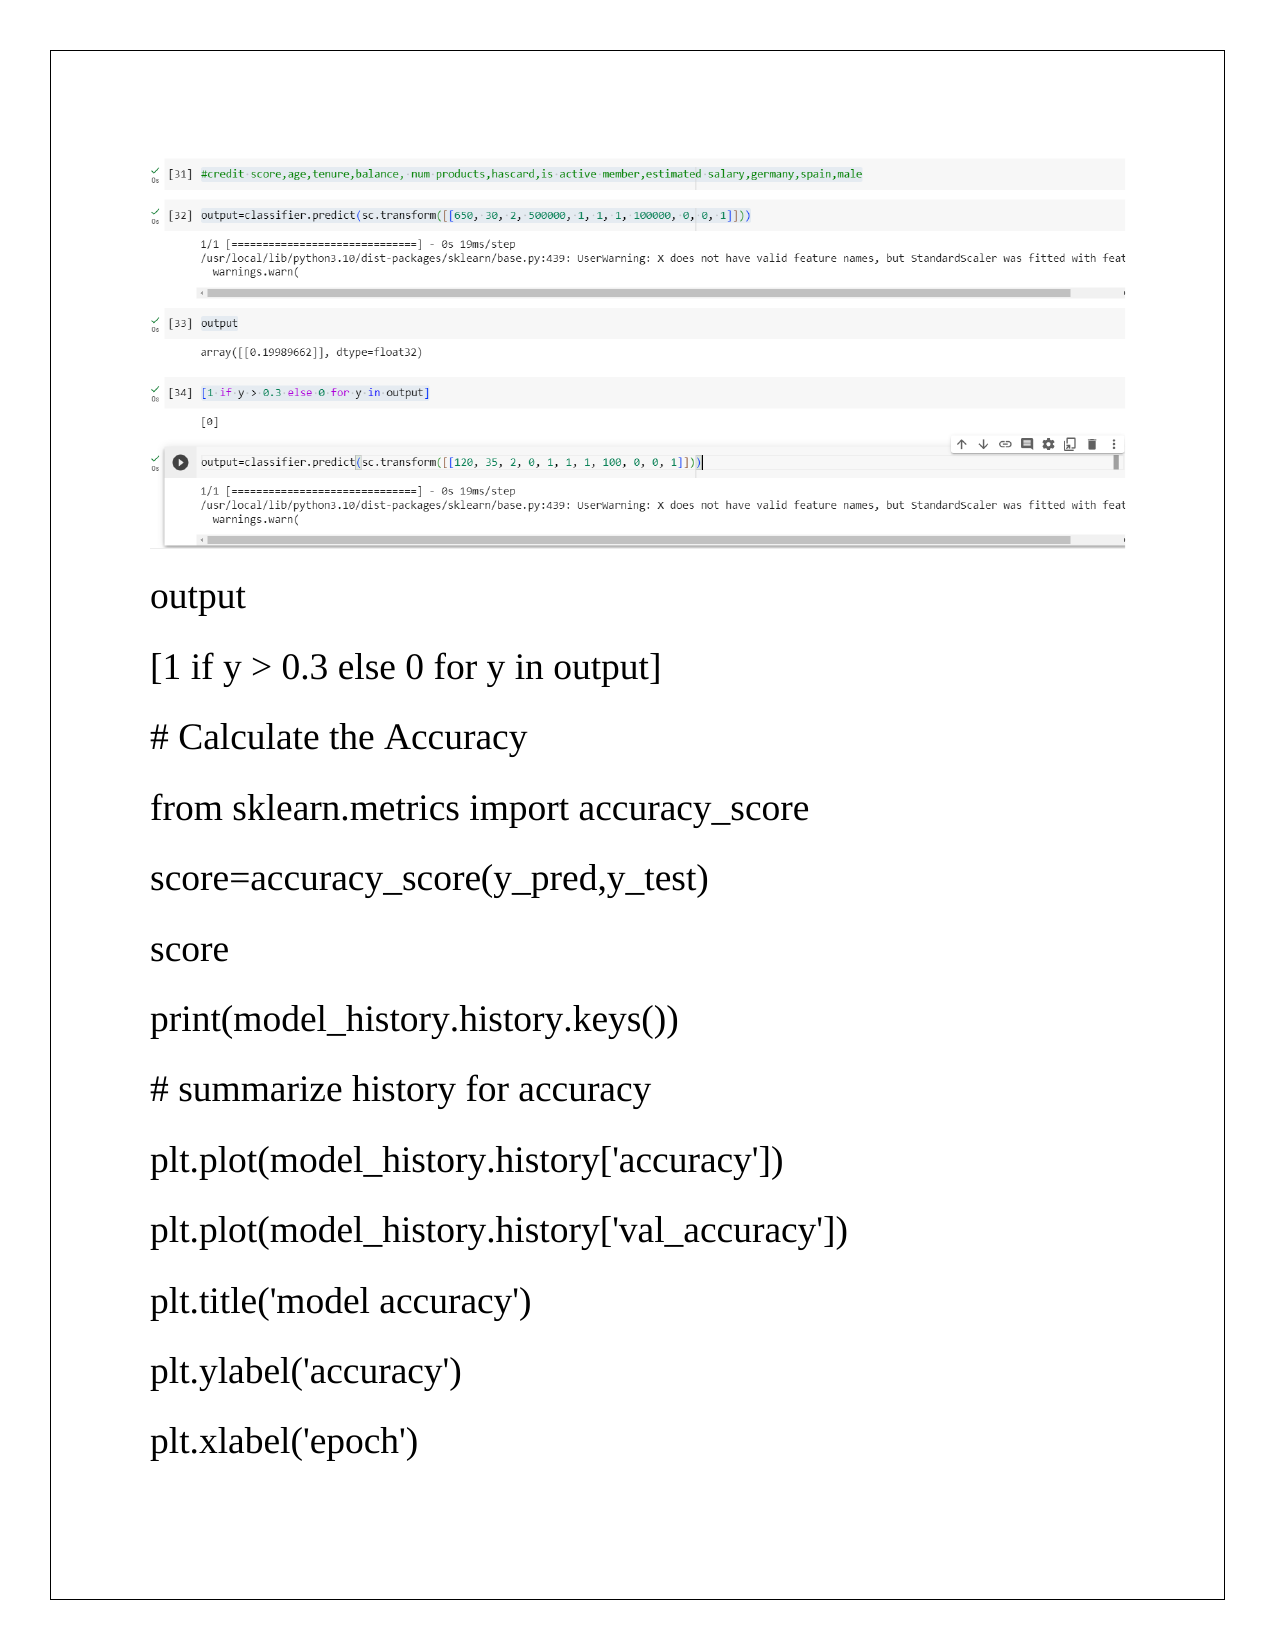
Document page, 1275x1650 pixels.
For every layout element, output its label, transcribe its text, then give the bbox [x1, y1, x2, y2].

picture [150, 150, 1125, 549]
text # Calculate the Accuracy [150, 715, 1125, 758]
text plt.plot(model_history.history['val_accuracy']) [150, 1208, 1125, 1251]
text plt.ylabel('accuracy') [150, 1348, 1125, 1392]
text [1 if y > 0.3 else 0 for y in output] [150, 644, 1125, 687]
text score [150, 926, 1125, 969]
text # summarize history for accuracy [150, 1067, 1125, 1110]
text output [150, 574, 1125, 617]
text from sklearn.metrics import accuracy_score [150, 785, 1125, 828]
text plt.title('model accuracy') [150, 1278, 1125, 1321]
text score=accuracy_score(y_pred,y_test) [150, 856, 1125, 899]
text plt.plot(model_history.history['accuracy']) [150, 1137, 1125, 1180]
text print(model_history.history.keys()) [150, 996, 1125, 1039]
text plt.xlabel('epoch') [150, 1419, 1125, 1462]
